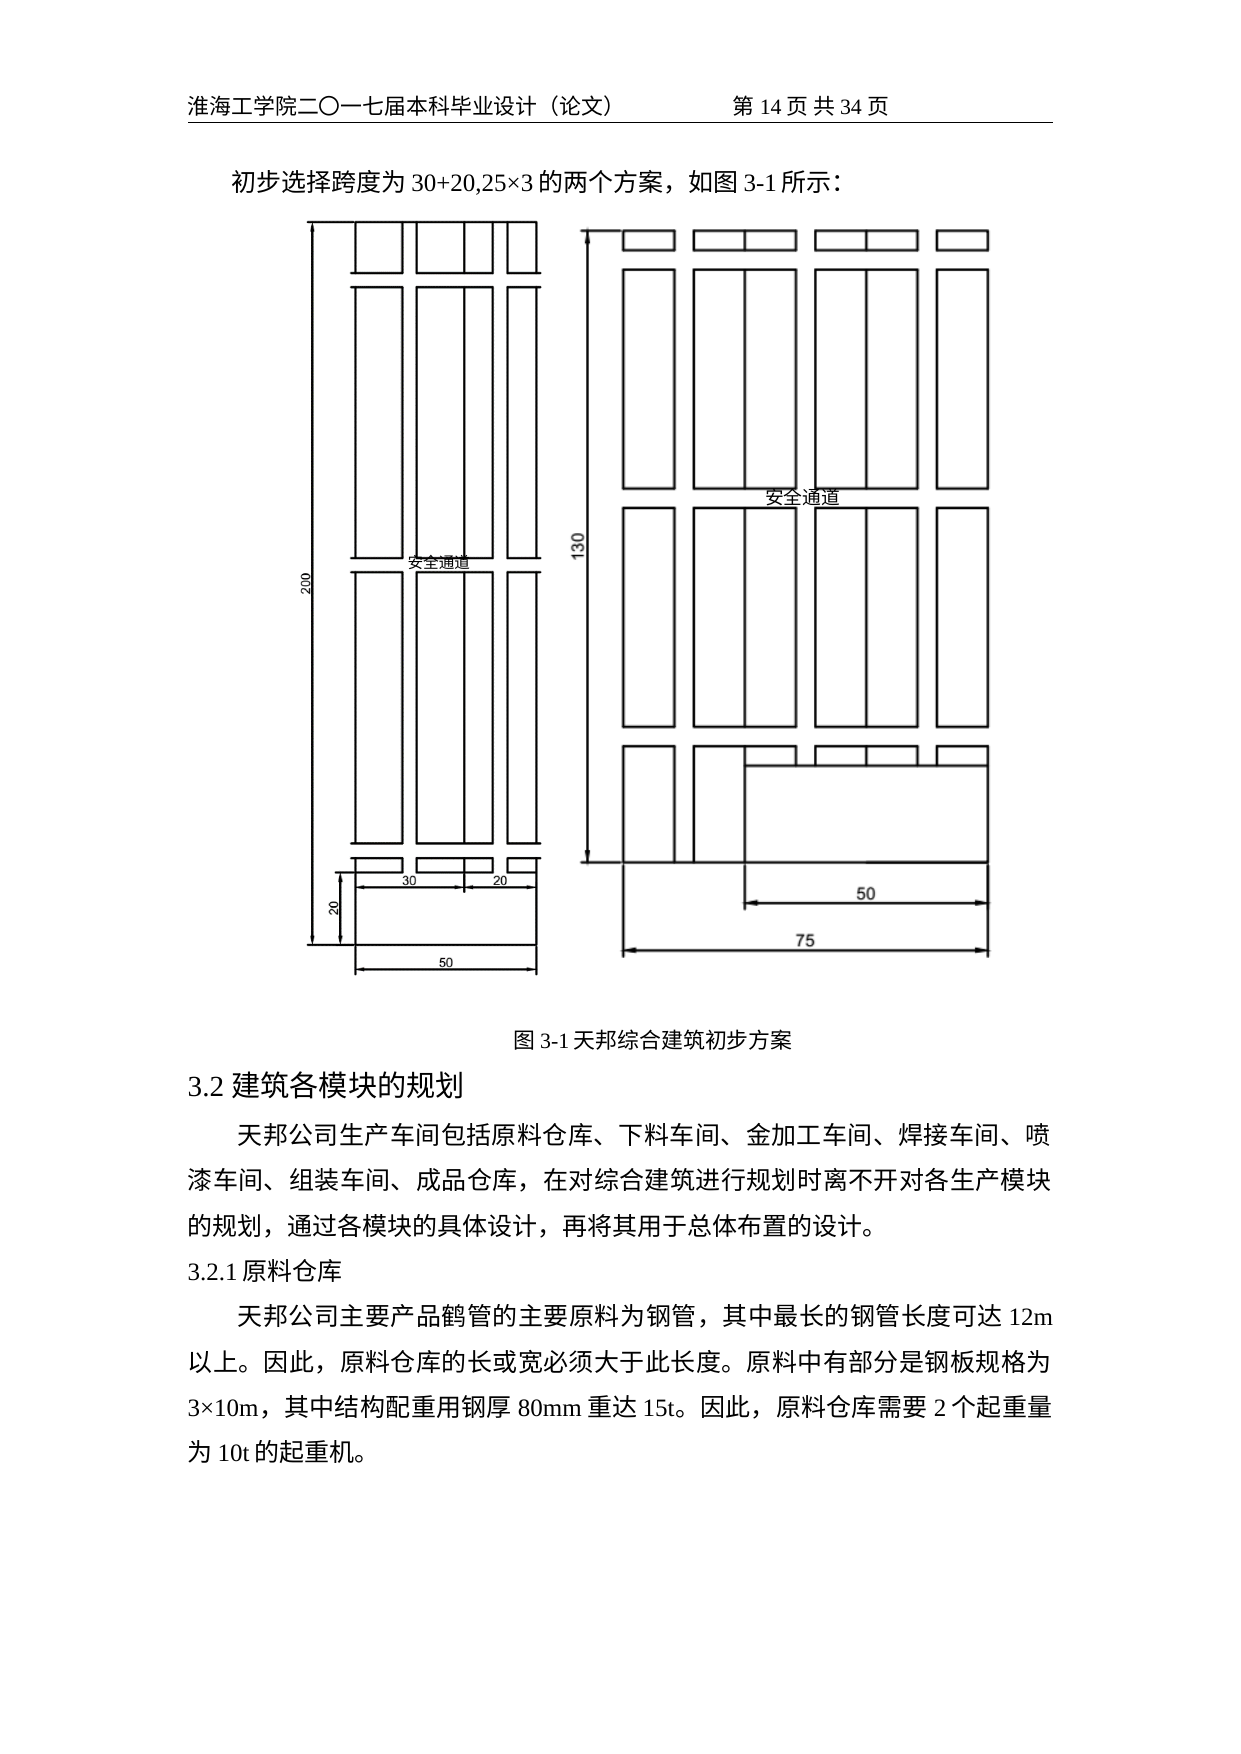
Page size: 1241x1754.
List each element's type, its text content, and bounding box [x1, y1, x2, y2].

text 图3-1天邦综合建筑初步方案 [187, 1023, 1053, 1055]
picture [293, 214, 546, 988]
text 天邦公司生产车间包括原料仓库、下料车间、金加工车间、焊接车间、喷漆车间、组装车间、成品仓库，在对综合建筑进行规划时离不开对各生产模块的规划，通过各模块的具体设计，再将其用于总体布置的设计。 [187, 1115, 1053, 1242]
text 3.2.1原料仓库 [187, 1251, 1053, 1288]
picture [561, 210, 1003, 982]
text 初步选择跨度为30+20,25×3的两个方案，如图3-1所示： [187, 162, 1053, 198]
text 天邦公司主要产品鹤管的主要原料为钢管，其中最长的钢管长度可达12m以上。因此，原料仓库的长或宽必须大于此长度。原料中有部分是钢板规格为3×10m，其中结构配重用钢厚80mm重达15t。因此，原料仓库需要2个起重量为10t的起重机。 [187, 1297, 1053, 1469]
text 3.2 建筑各模块的规划 [187, 1063, 1053, 1105]
